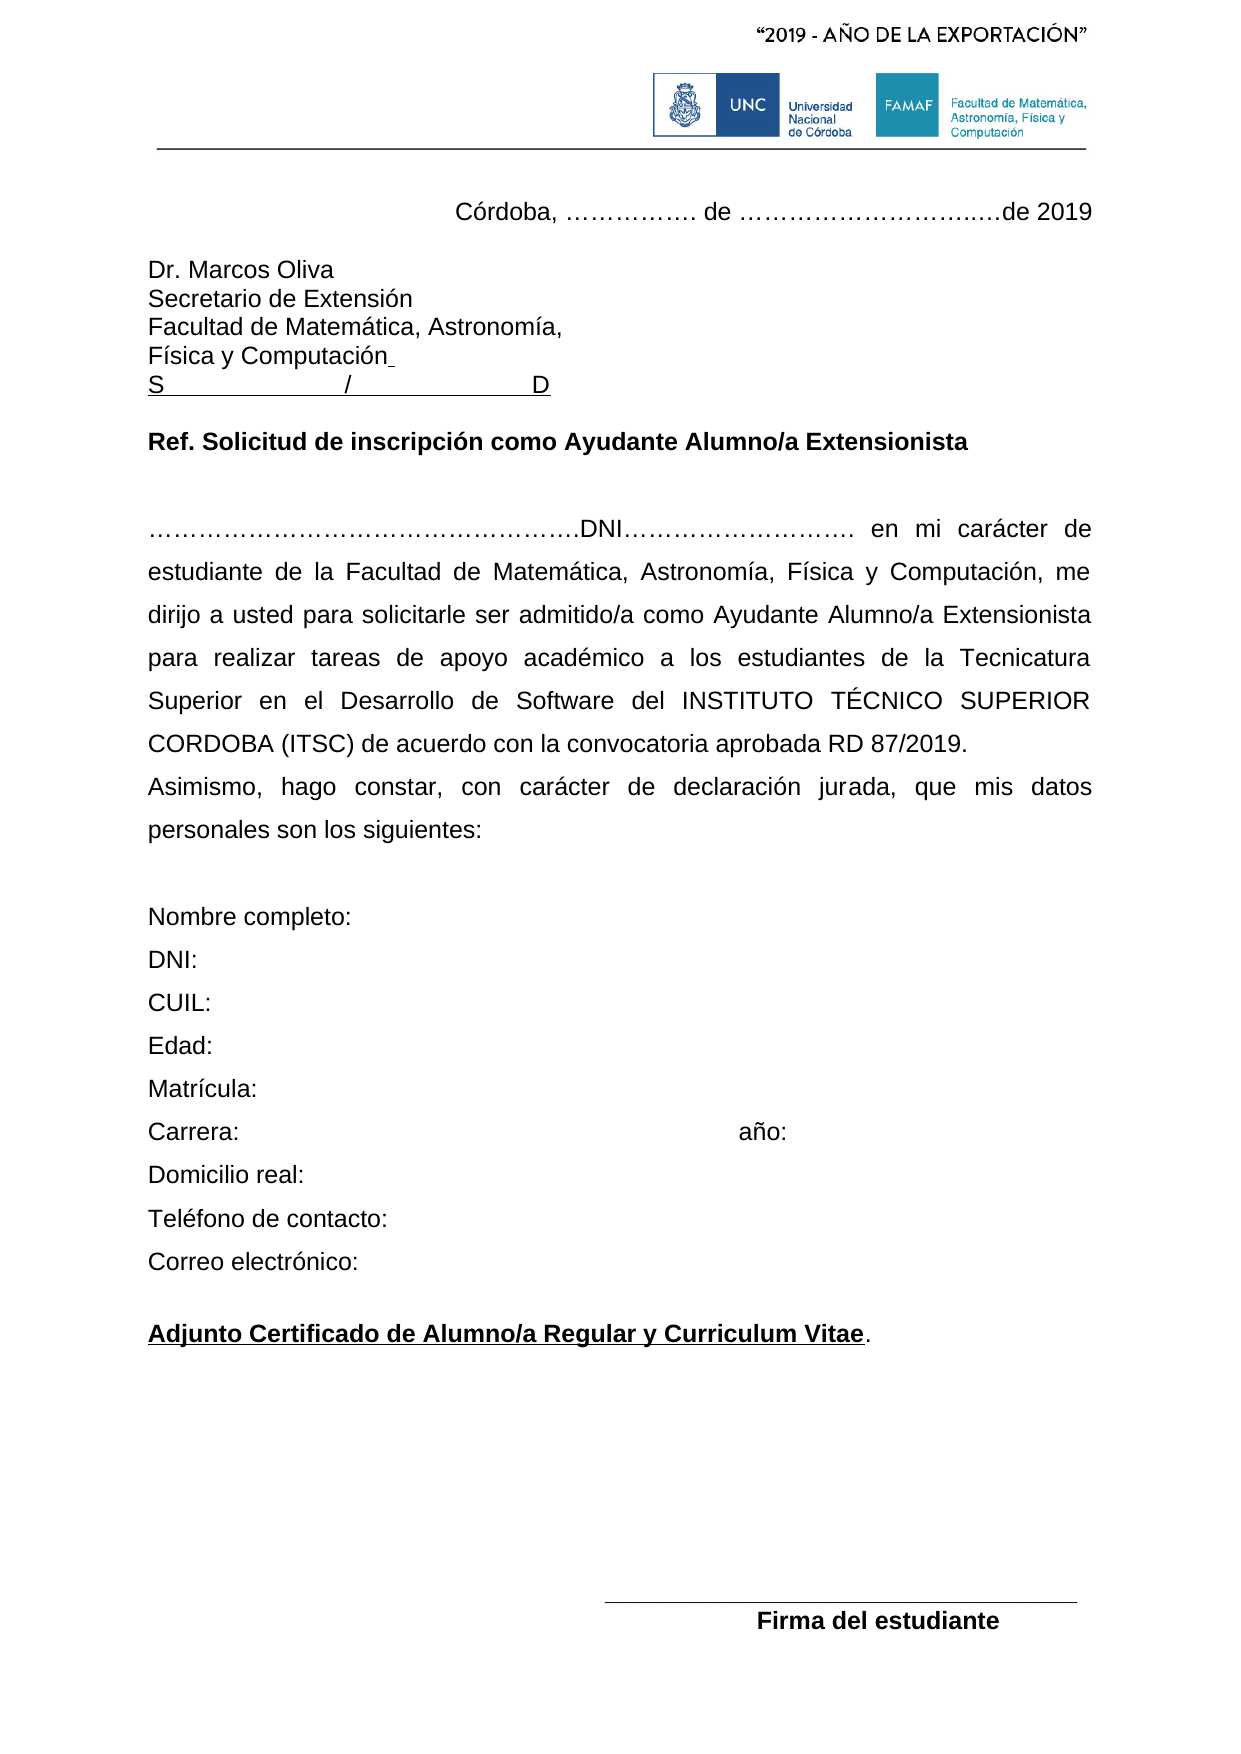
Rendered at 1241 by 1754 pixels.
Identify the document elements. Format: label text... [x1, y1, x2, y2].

text DNI: [148, 945, 1092, 973]
text Firma del estudiante [590, 1606, 1092, 1635]
text S / D [148, 370, 1092, 398]
text Teléfono de contacto: [148, 1203, 1092, 1232]
text Ref. Solicitud de inscripción como Ayudante Alumno/a Extensionista [148, 427, 1092, 456]
text __________________________________ [516, 1577, 1092, 1606]
text Secretario de Extensión [148, 283, 1092, 312]
text CUIL: [148, 988, 1092, 1017]
text Matrícula: [148, 1074, 1092, 1103]
text …………………………………………….DNI………………………. en mi carácter de estudiante de la Facultad de Matemática, Astronomía, Física y Computación, me dirijo a usted para solicitarle ser admitido/a como Ayudante Alumno/a Extensionista para realizar tareas de apoyo académico a los estudiantes de la Tecnicatura Superior en el Desarrollo de Software del INSTITUTO TÉCNICO SUPERIOR CORDOBA (ITSC) de acuerdo con la convocatoria aprobada RD 87/2019. [148, 513, 1092, 758]
text Nombre completo: [148, 902, 1092, 930]
text Correo electrónico: [148, 1247, 1092, 1275]
text Adjunto Certificado de Alumno/a Regular y Curriculum Vitae. [148, 1318, 1092, 1347]
text Facultad de Matemática, Astronomía, [148, 312, 1092, 341]
text Domicilio real: [148, 1160, 1092, 1189]
text Edad: [148, 1031, 1092, 1060]
text Física y Computación [148, 341, 1092, 370]
text Asimismo, hago constar, con carácter de declaración jurada, que mis datos personales son los siguientes: [148, 772, 1092, 844]
text Carrera: año: [148, 1117, 1092, 1146]
text Córdoba, ……………. de ………………………..…de 2019 [148, 197, 1092, 226]
picture [147, 0, 1093, 164]
text Dr. Marcos Oliva [148, 255, 1092, 283]
